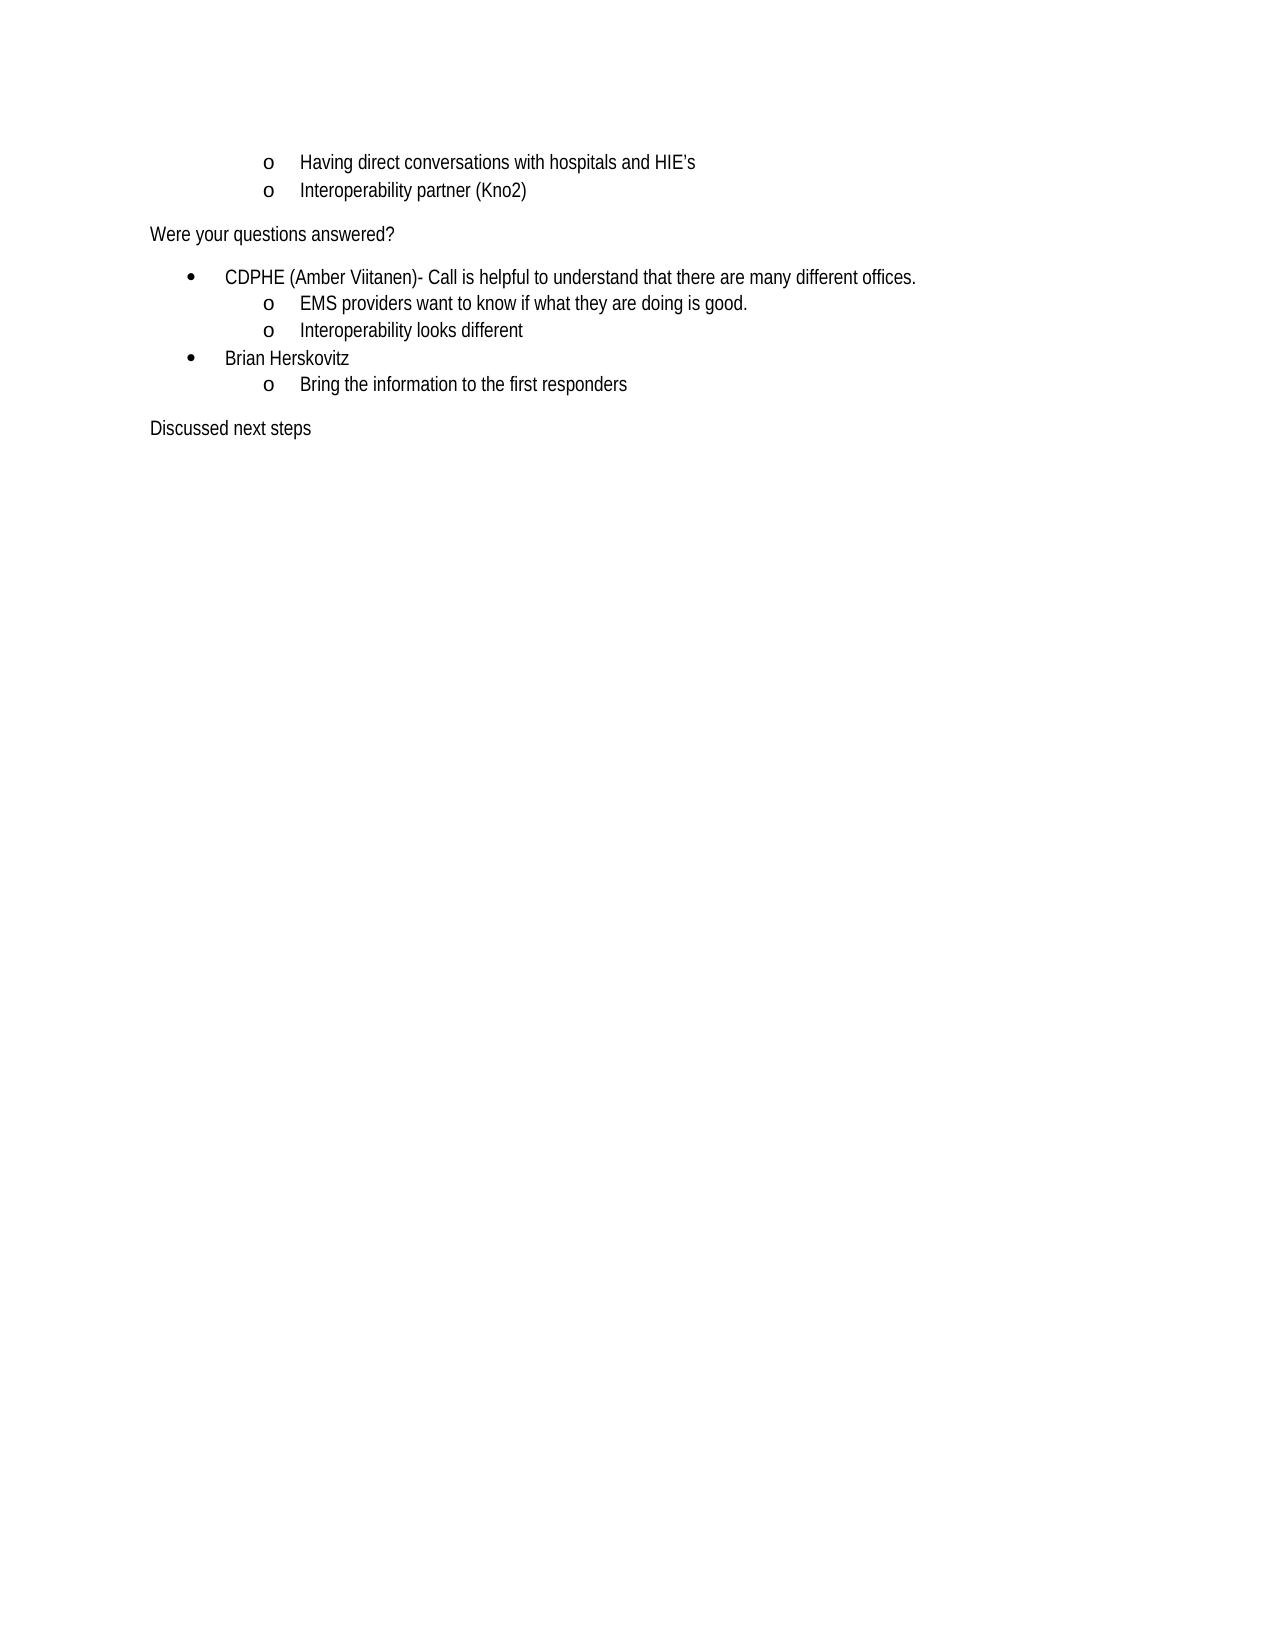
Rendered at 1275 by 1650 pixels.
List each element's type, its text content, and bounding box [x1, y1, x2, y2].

list CDPHE (Amber Viitanen)- Call is helpful to understand that there are many different offices. [187, 264, 1125, 288]
list Interoperability looks different [262, 318, 1125, 344]
list Interoperability partner (Kno2) [262, 178, 1125, 203]
list Having direct conversations with hospitals and HIE’s [262, 150, 1125, 176]
list Brian Herskovitz [187, 346, 1125, 370]
list EMS providers want to know if what they are doing is good. [262, 290, 1125, 316]
list Bring the information to the first responders [262, 372, 1125, 397]
text Discussed next steps [150, 416, 1125, 440]
text Were your questions answered? [150, 222, 1125, 246]
